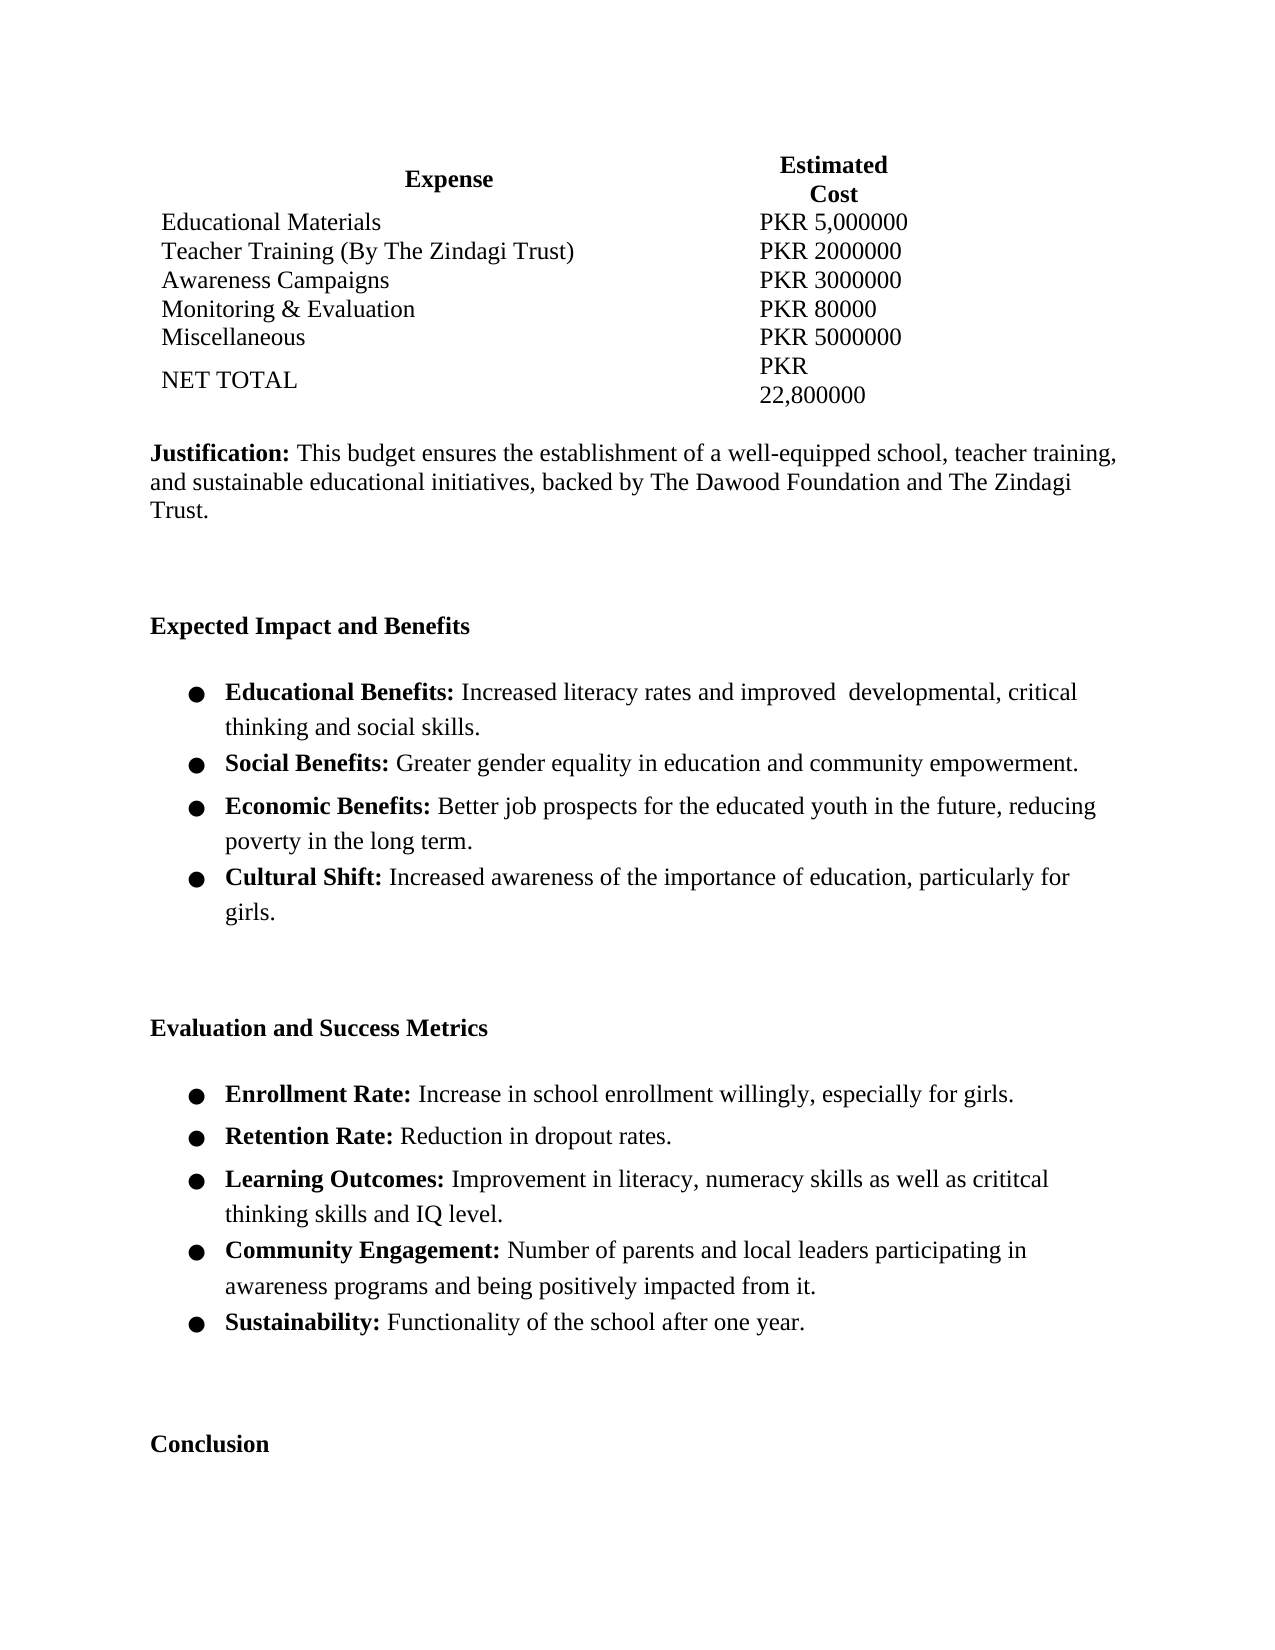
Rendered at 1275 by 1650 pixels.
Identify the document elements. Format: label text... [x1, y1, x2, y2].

table_cell Teacher Training (By The Zindagi Trust) [150, 236, 748, 265]
text Expected Impact and Benefits [150, 611, 1125, 640]
list Sustainability: Functionality of the school after one year. [187, 1299, 1125, 1342]
table_cell PKR 5000000 [748, 323, 919, 351]
table_cell Monitoring & Evaluation [150, 294, 748, 322]
table_cell PKR 2000000 [748, 236, 919, 265]
table_cell PKR 22,800000 [748, 351, 919, 409]
list Cultural Shift: Increased awareness of the importance of education, particularly for girls. [187, 855, 1125, 926]
table_header Expense [150, 150, 748, 207]
text Conclusion [150, 1429, 1125, 1458]
table_cell NET TOTAL [150, 351, 748, 409]
text Evaluation and Success Metrics [150, 1013, 1125, 1042]
table_cell PKR 3000000 [748, 265, 919, 294]
table_cell PKR 80000 [748, 294, 919, 322]
table_cell Miscellaneous [150, 323, 748, 351]
list Economic Benefits: Better job prospects for the educated youth in the future, reducing poverty in the long term. [187, 783, 1125, 855]
list Social Benefits: Greater gender equality in education and community empowerment. [187, 741, 1125, 783]
table_header Estimated Cost [748, 150, 919, 207]
list Enrollment Rate: Increase in school enrollment willingly, especially for girls. [187, 1071, 1125, 1114]
table_cell PKR 5,000000 [748, 208, 919, 236]
text Justification: This budget ensures the establishment of a well-equipped school, teacher training, and sustainable educational initiatives, backed by The Dawood Foundation and The Zindagi Trust. [150, 438, 1125, 524]
list Community Engagement: Number of parents and local leaders participating in awareness programs and being positively impacted from it. [187, 1228, 1125, 1299]
list Learning Outcomes: Improvement in literacy, numeracy skills as well as crititcal thinking skills and IQ level. [187, 1157, 1125, 1228]
table_cell Educational Materials [150, 208, 748, 236]
list Retention Rate: Reduction in dropout rates. [187, 1114, 1125, 1157]
list Educational Benefits: Increased literacy rates and improved developmental, critical thinking and social skills. [187, 669, 1125, 741]
table_cell Awareness Campaigns [150, 265, 748, 294]
